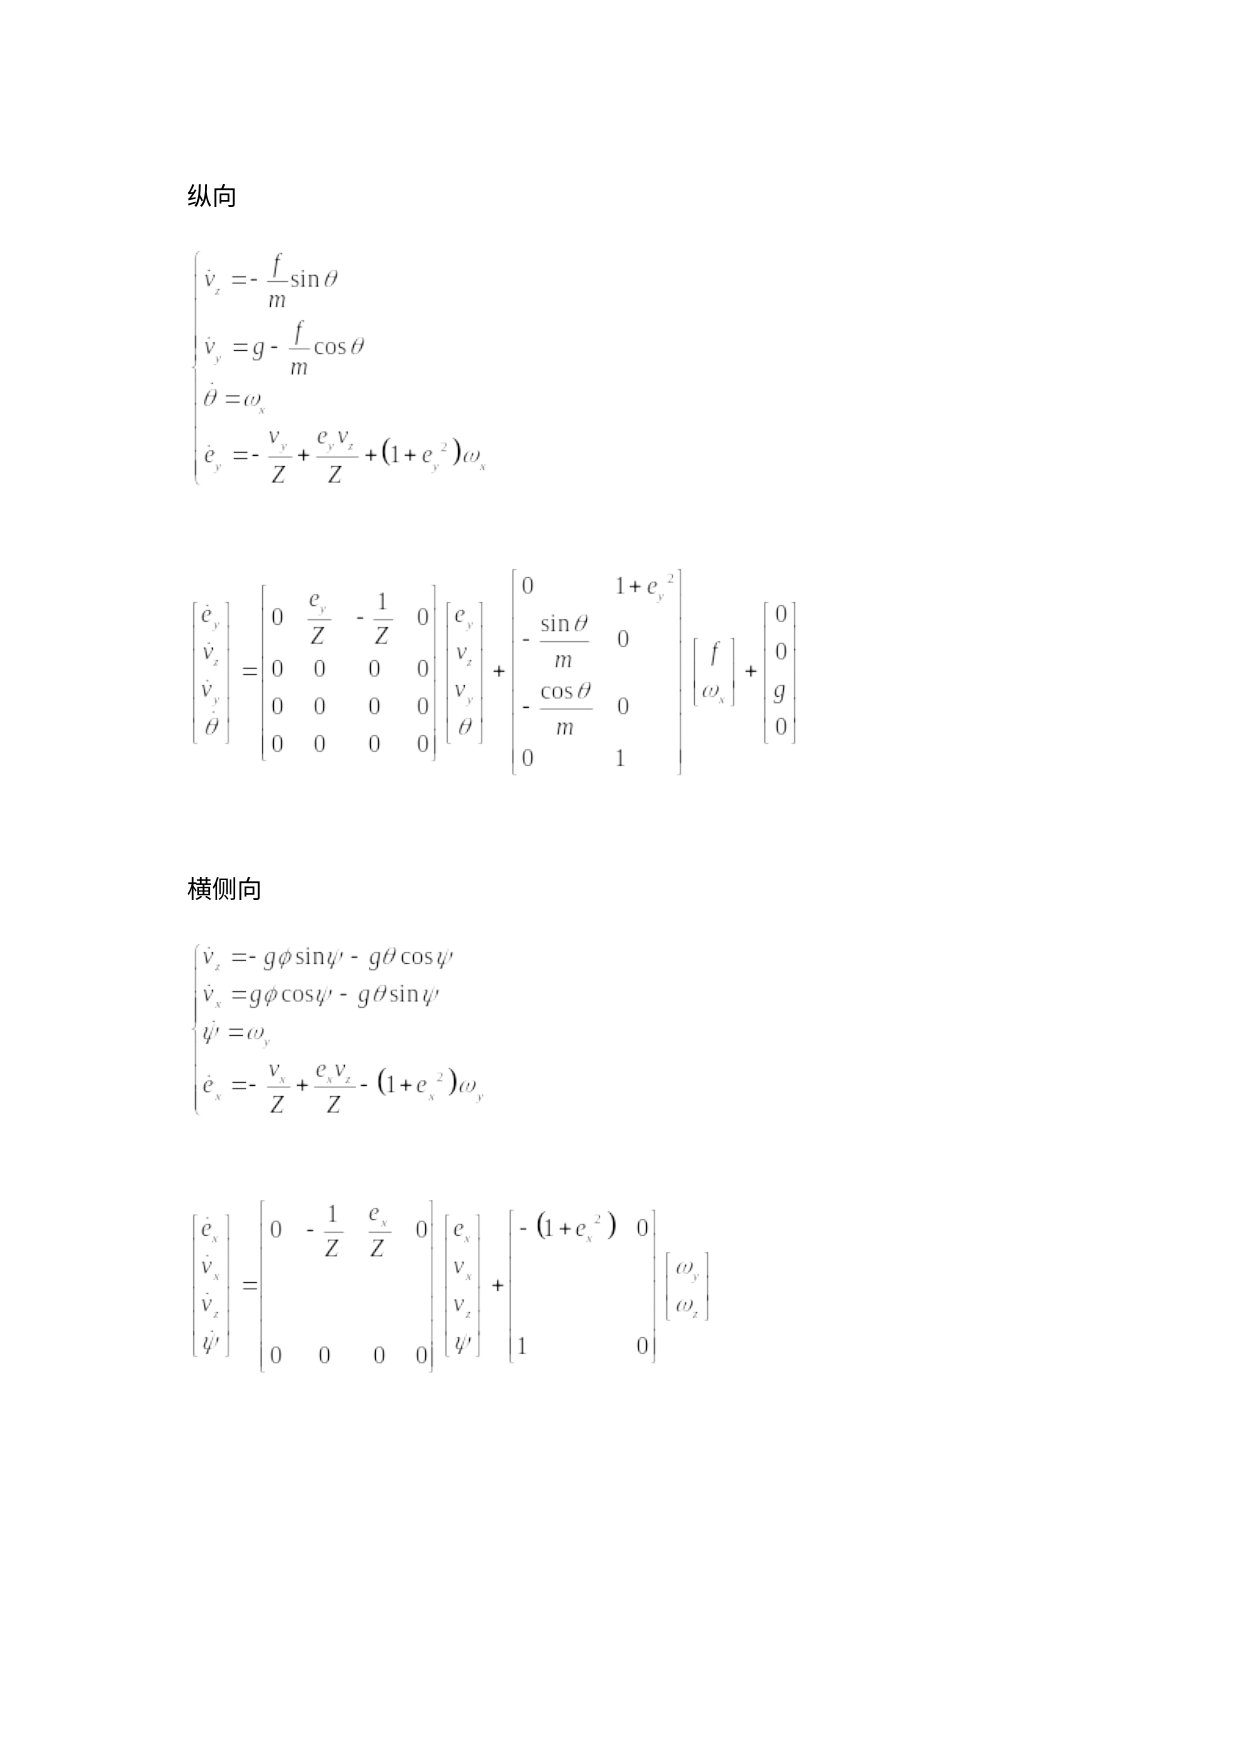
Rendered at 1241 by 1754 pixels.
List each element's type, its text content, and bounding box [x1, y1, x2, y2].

text 纵向 [187, 162, 1053, 227]
text 横侧向 [187, 855, 1053, 920]
